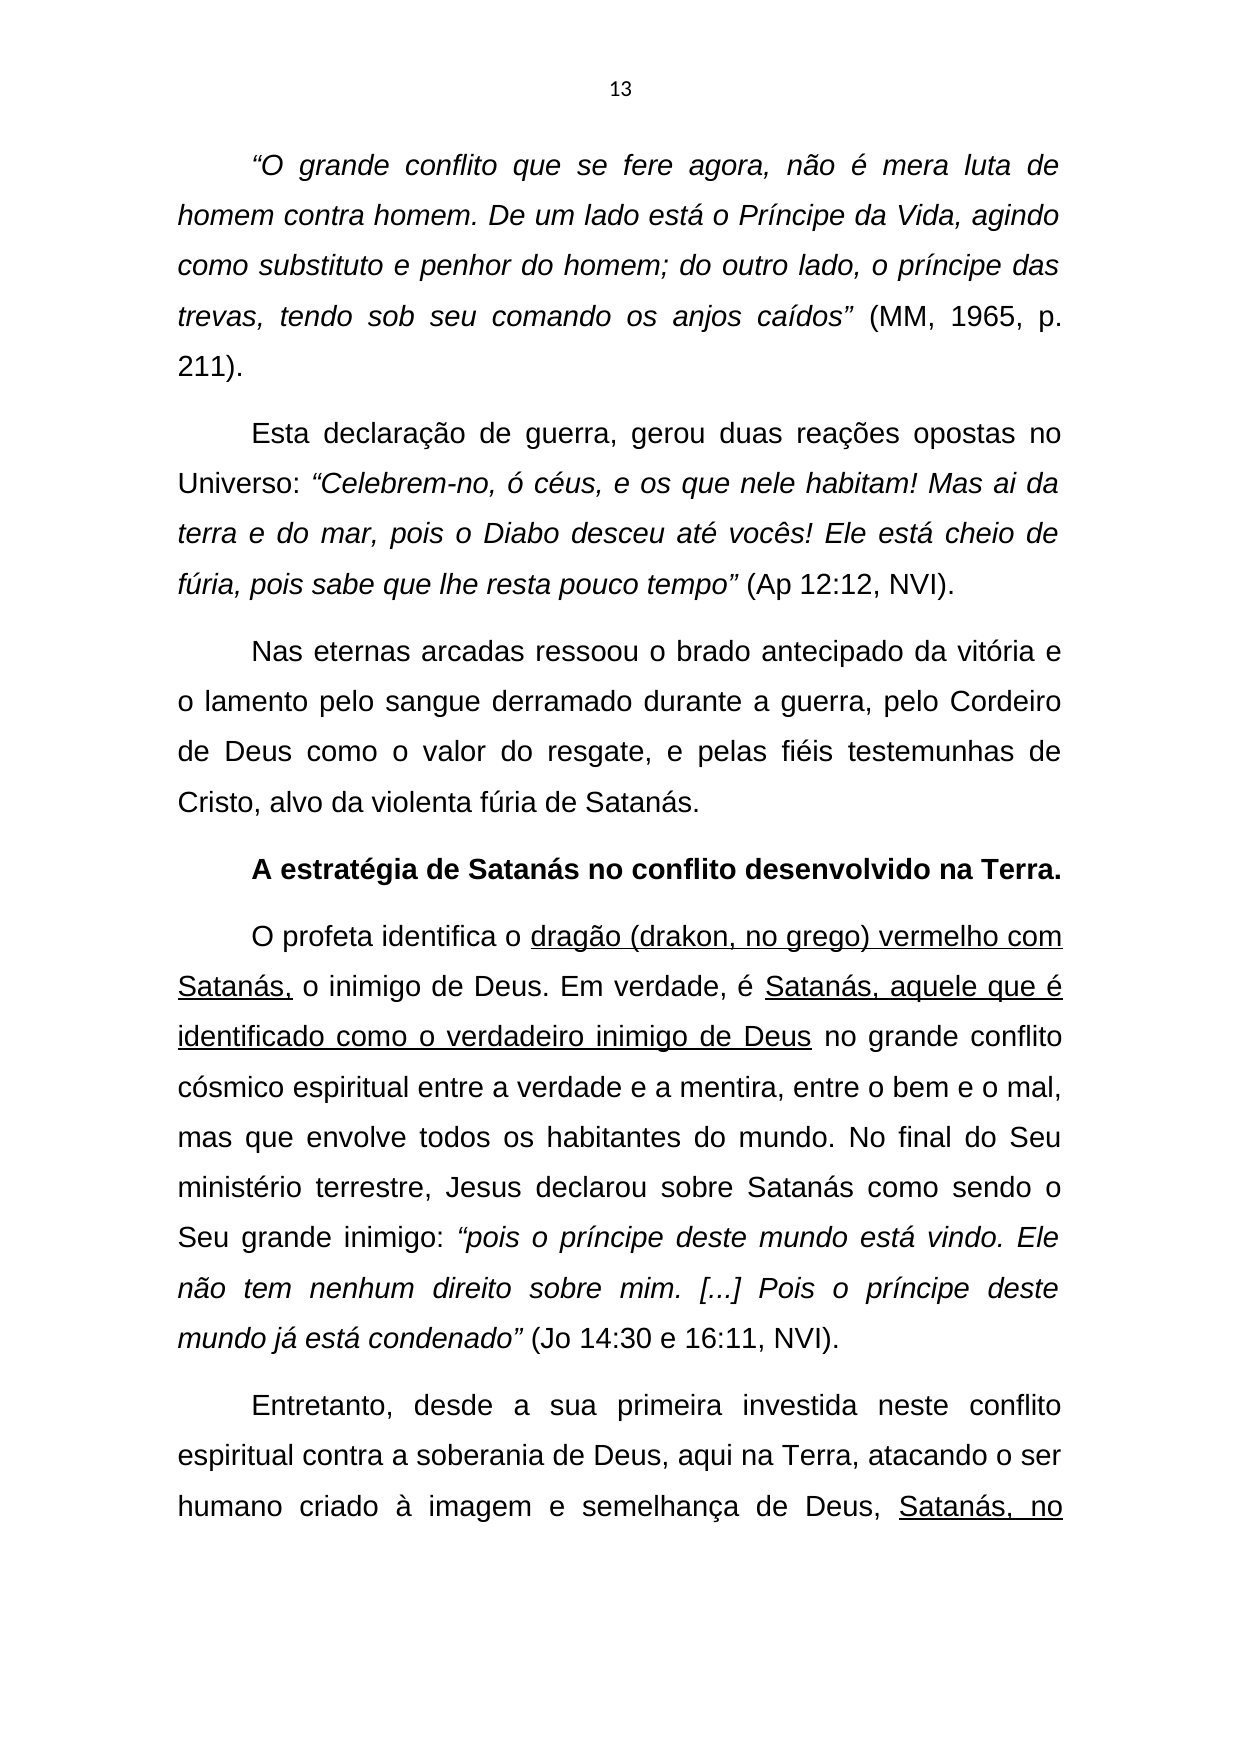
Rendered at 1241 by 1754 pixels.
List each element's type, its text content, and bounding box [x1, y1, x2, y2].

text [177, 1388, 1063, 1522]
text Nas eternas arcadas ressoou o brado antecipado da vitória e o lamento pelo sangue derramado durante a guerra, pelo Cordeiro de Deus como o valor do resgate, e pelas fiéis testemunhas de Cristo, alvo da violenta fúria de Satanás. [177, 634, 1063, 818]
text “O grande conflito que se fere agora, não é mera luta de homem contra homem. De um lado está o Príncipe da Vida, agindo como substituto e penhor do homem; do outro lado, o príncipe das trevas, tendo sob seu comando os anjos caídos” (MM, 1965, p. 211). [177, 148, 1063, 382]
text A estratégia de Satanás no conflito desenvolvido na Terra. [177, 852, 1063, 885]
text Esta declaração de guerra, gerou duas reações opostas no Universo: “Celebrem-no, ó céus, e os que nele habitam! Mas ai da terra e do mar, pois o Diabo desceu até vocês! Ele está cheio de fúria, pois sabe que lhe resta pouco tempo” (Ap 12:12, NVI). [177, 416, 1063, 600]
text O profeta identifica o dragão (drakon, no grego) vermelho com Satanás, o inimigo de Deus. Em verdade, é Satanás, aquele que é identificado como o verdadeiro inimigo de Deus no grande conflito cósmico espiritual entre a verdade e a mentira, entre o bem e o mal, mas que envolve todos os habitantes do mundo. No final do Seu ministério terrestre, Jesus declarou sobre Satanás como sendo o Seu grande inimigo: “pois o príncipe deste mundo está vindo. Ele não tem nenhum direito sobre mim. [...] Pois o príncipe deste mundo já está condenado” (Jo 14:30 e 16:11, NVI). [177, 919, 1063, 1355]
